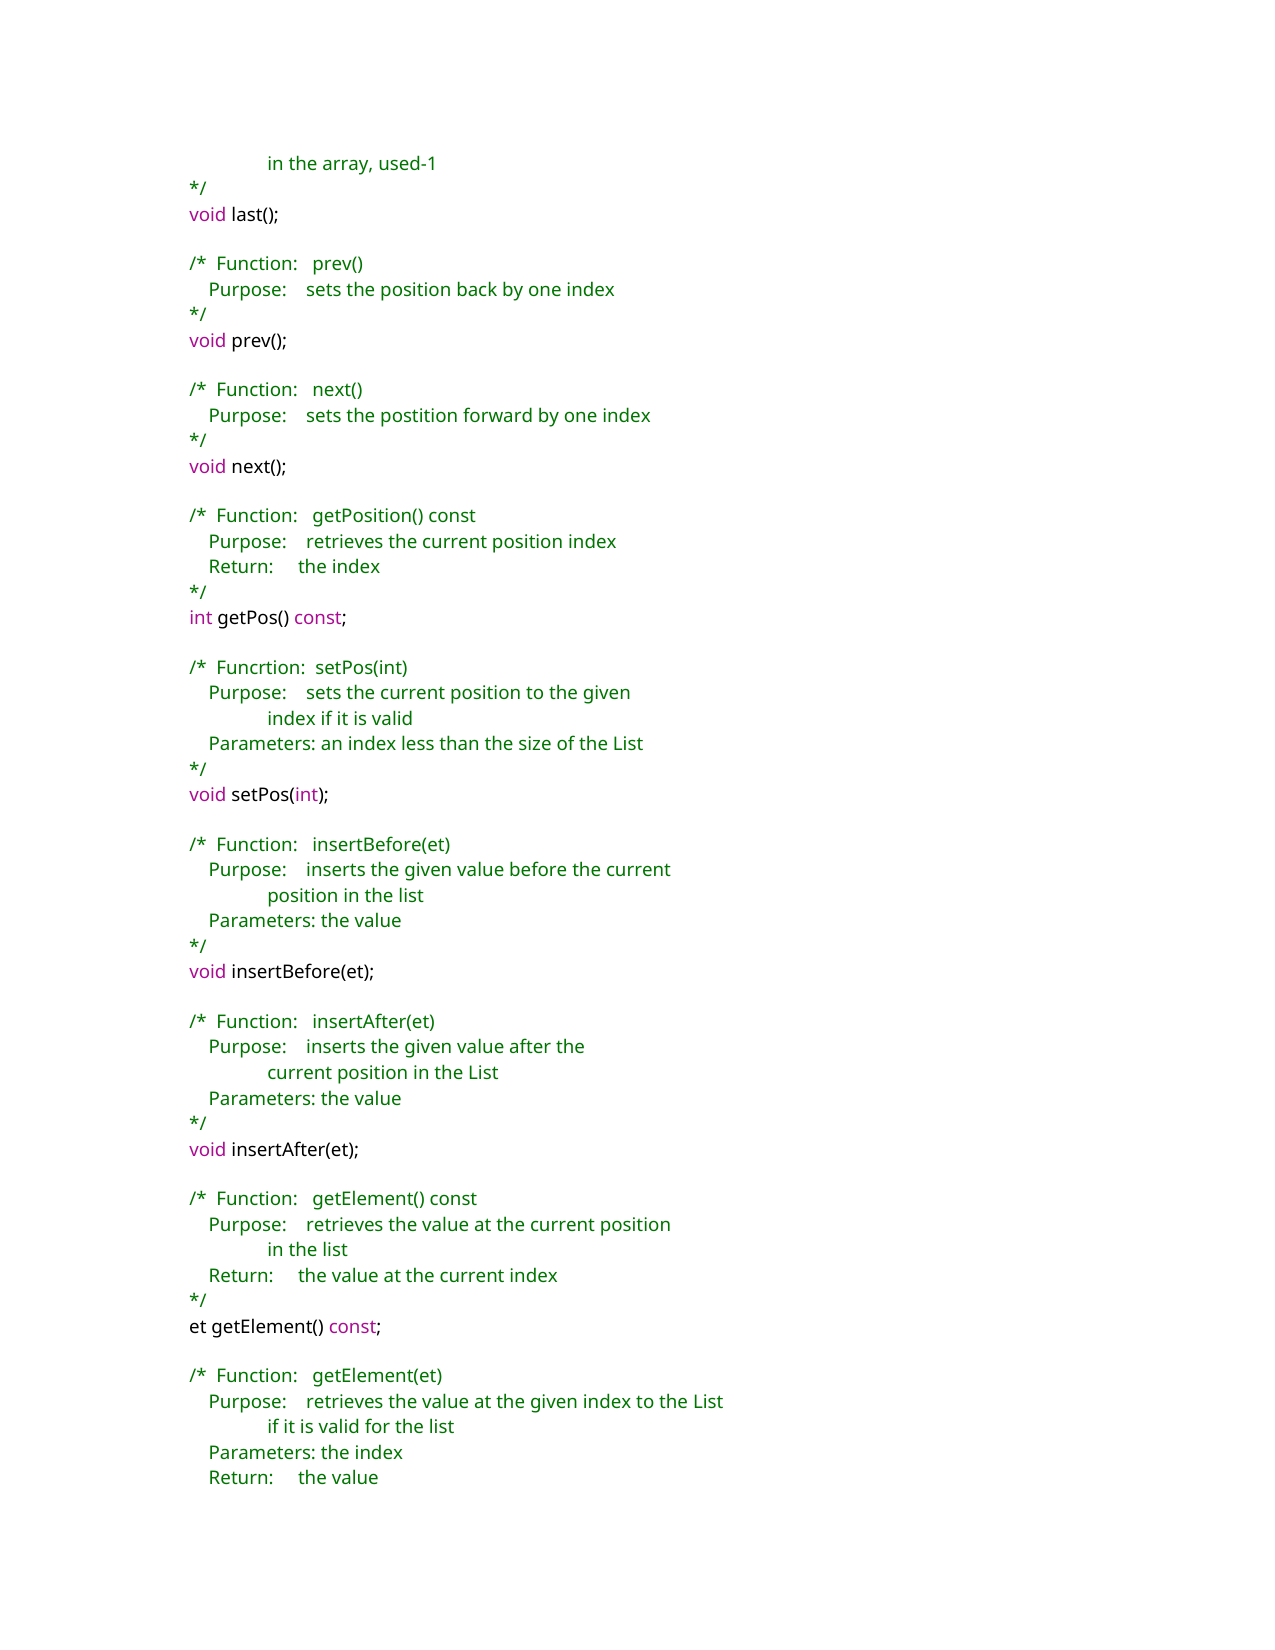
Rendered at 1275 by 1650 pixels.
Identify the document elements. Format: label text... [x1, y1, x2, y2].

text index if it is valid [150, 705, 1125, 731]
text Parameters: the index [150, 1439, 1125, 1464]
text void prev(); [150, 327, 1125, 353]
text et getElement() const; [150, 1313, 1125, 1338]
text Parameters: an index less than the size of the List [150, 731, 1125, 756]
text /* Function: getElement() const [150, 1185, 1125, 1211]
text void setPos(int); [150, 782, 1125, 807]
text /* Function: getPosition() const [150, 503, 1125, 528]
text void next(); [150, 453, 1125, 479]
text /* Function: next() [150, 377, 1125, 402]
text */ [150, 579, 1125, 605]
text /* Function: prev() [150, 251, 1125, 276]
text Purpose: inserts the given value after the [150, 1034, 1125, 1059]
text Purpose: retrieves the value at the current position [150, 1211, 1125, 1236]
text Purpose: retrieves the value at the given index to the List [150, 1388, 1125, 1413]
text */ [150, 176, 1125, 201]
text */ [150, 1287, 1125, 1313]
text Parameters: the value [150, 908, 1125, 933]
text Purpose: sets the current position to the given [150, 680, 1125, 705]
text void insertBefore(et); [150, 959, 1125, 984]
text */ [150, 1110, 1125, 1136]
text Purpose: sets the postition forward by one index [150, 402, 1125, 428]
text position in the list [150, 882, 1125, 908]
text Return: the value at the current index [150, 1262, 1125, 1287]
text Purpose: inserts the given value before the current [150, 857, 1125, 882]
text Parameters: the value [150, 1085, 1125, 1110]
text /* Funcrtion: setPos(int) [150, 654, 1125, 680]
text void insertAfter(et); [150, 1136, 1125, 1161]
text /* Function: getElement(et) [150, 1362, 1125, 1388]
text /* Function: insertAfter(et) [150, 1008, 1125, 1034]
text /* Function: insertBefore(et) [150, 831, 1125, 857]
text */ [150, 756, 1125, 782]
text Purpose: retrieves the current position index [150, 528, 1125, 554]
text if it is valid for the list [150, 1413, 1125, 1439]
text current position in the List [150, 1059, 1125, 1085]
text in the list [150, 1236, 1125, 1262]
text */ [150, 302, 1125, 327]
text Return: the index [150, 554, 1125, 579]
text Purpose: sets the position back by one index [150, 276, 1125, 302]
text in the array, used-1 [150, 150, 1125, 176]
text */ [150, 933, 1125, 959]
text Return: the value [150, 1464, 1125, 1490]
text int getPos() const; [150, 605, 1125, 630]
text */ [150, 428, 1125, 453]
text void last(); [150, 201, 1125, 227]
